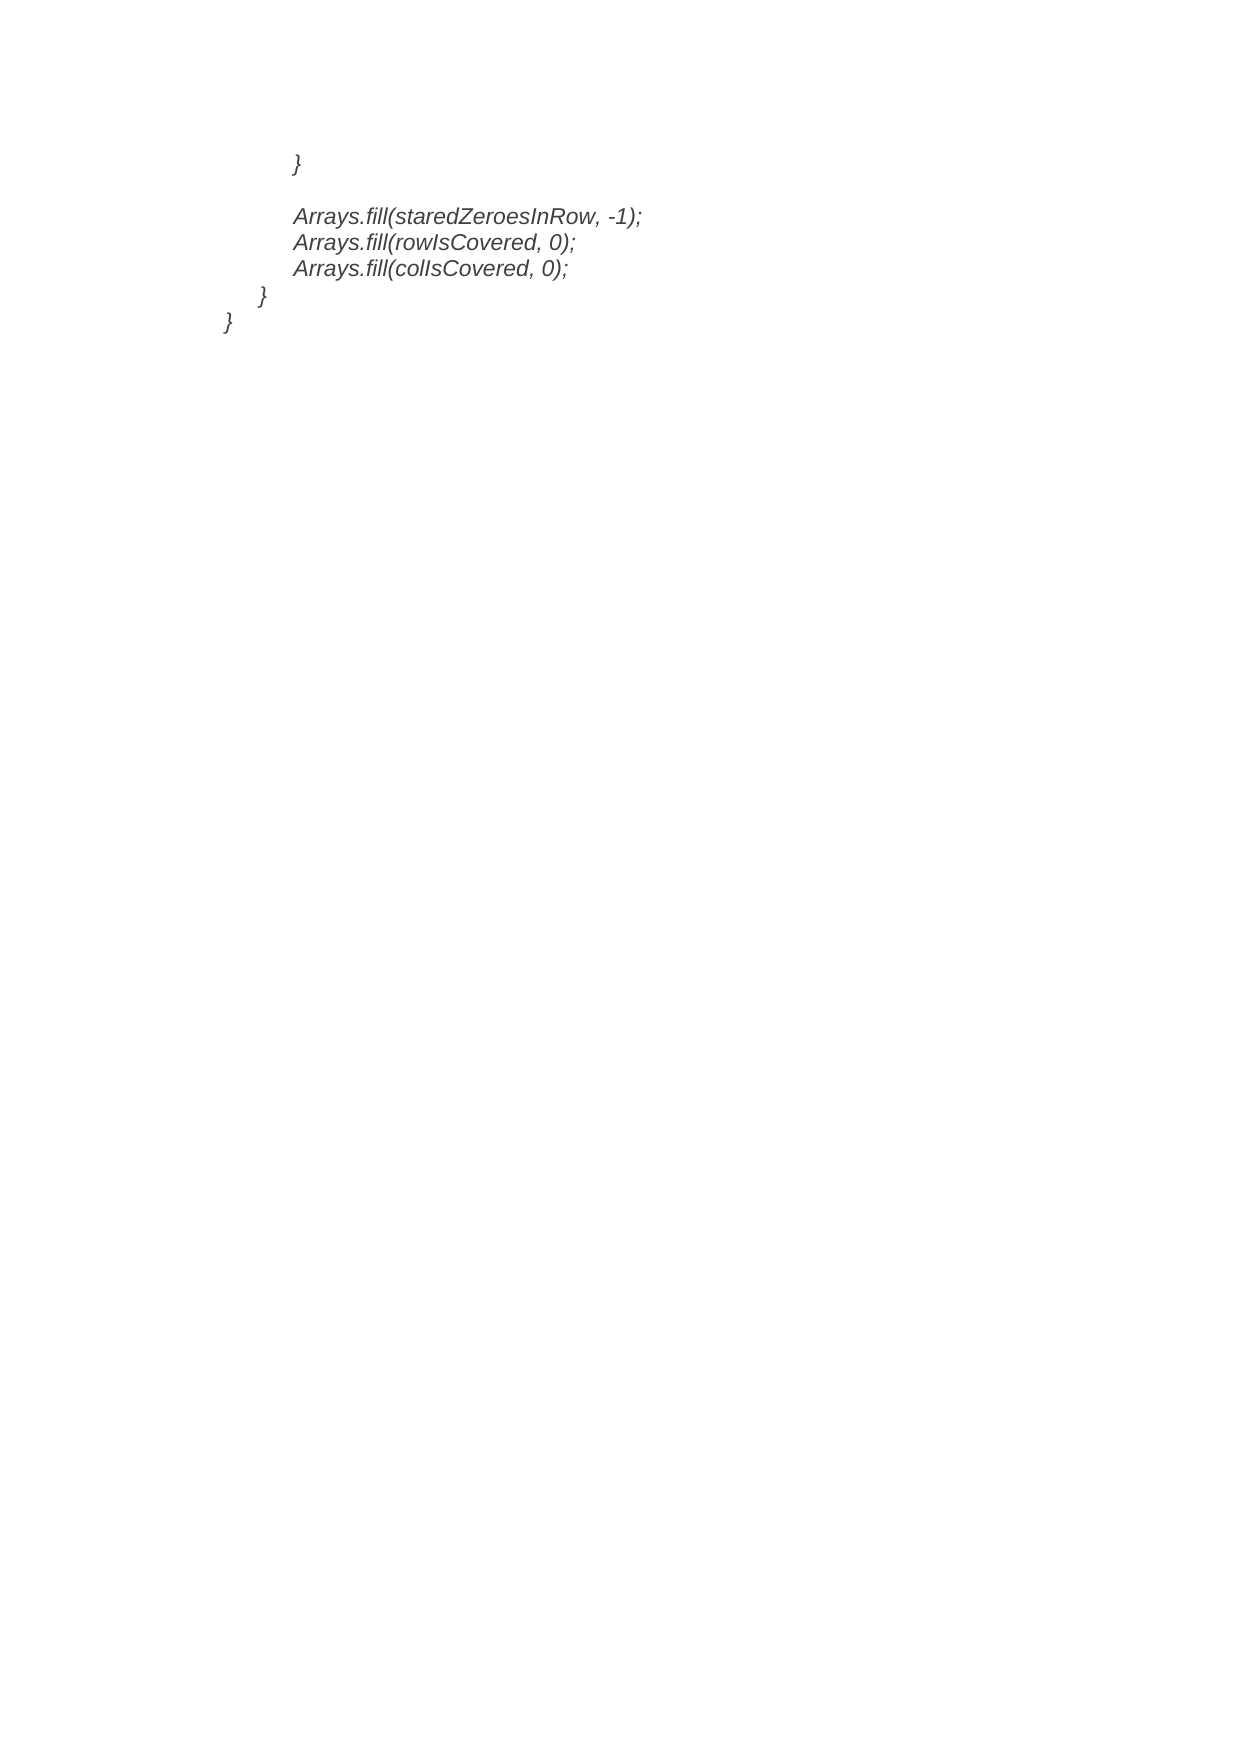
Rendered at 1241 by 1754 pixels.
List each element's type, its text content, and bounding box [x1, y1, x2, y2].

text } [150, 308, 1090, 334]
text Arrays.fill(staredZeroesInRow, -1); [150, 203, 1090, 229]
text } [150, 282, 1090, 308]
text Arrays.fill(colIsCovered, 0); [150, 255, 1090, 282]
text Arrays.fill(rowIsCovered, 0); [150, 229, 1090, 255]
text } [150, 150, 1090, 176]
